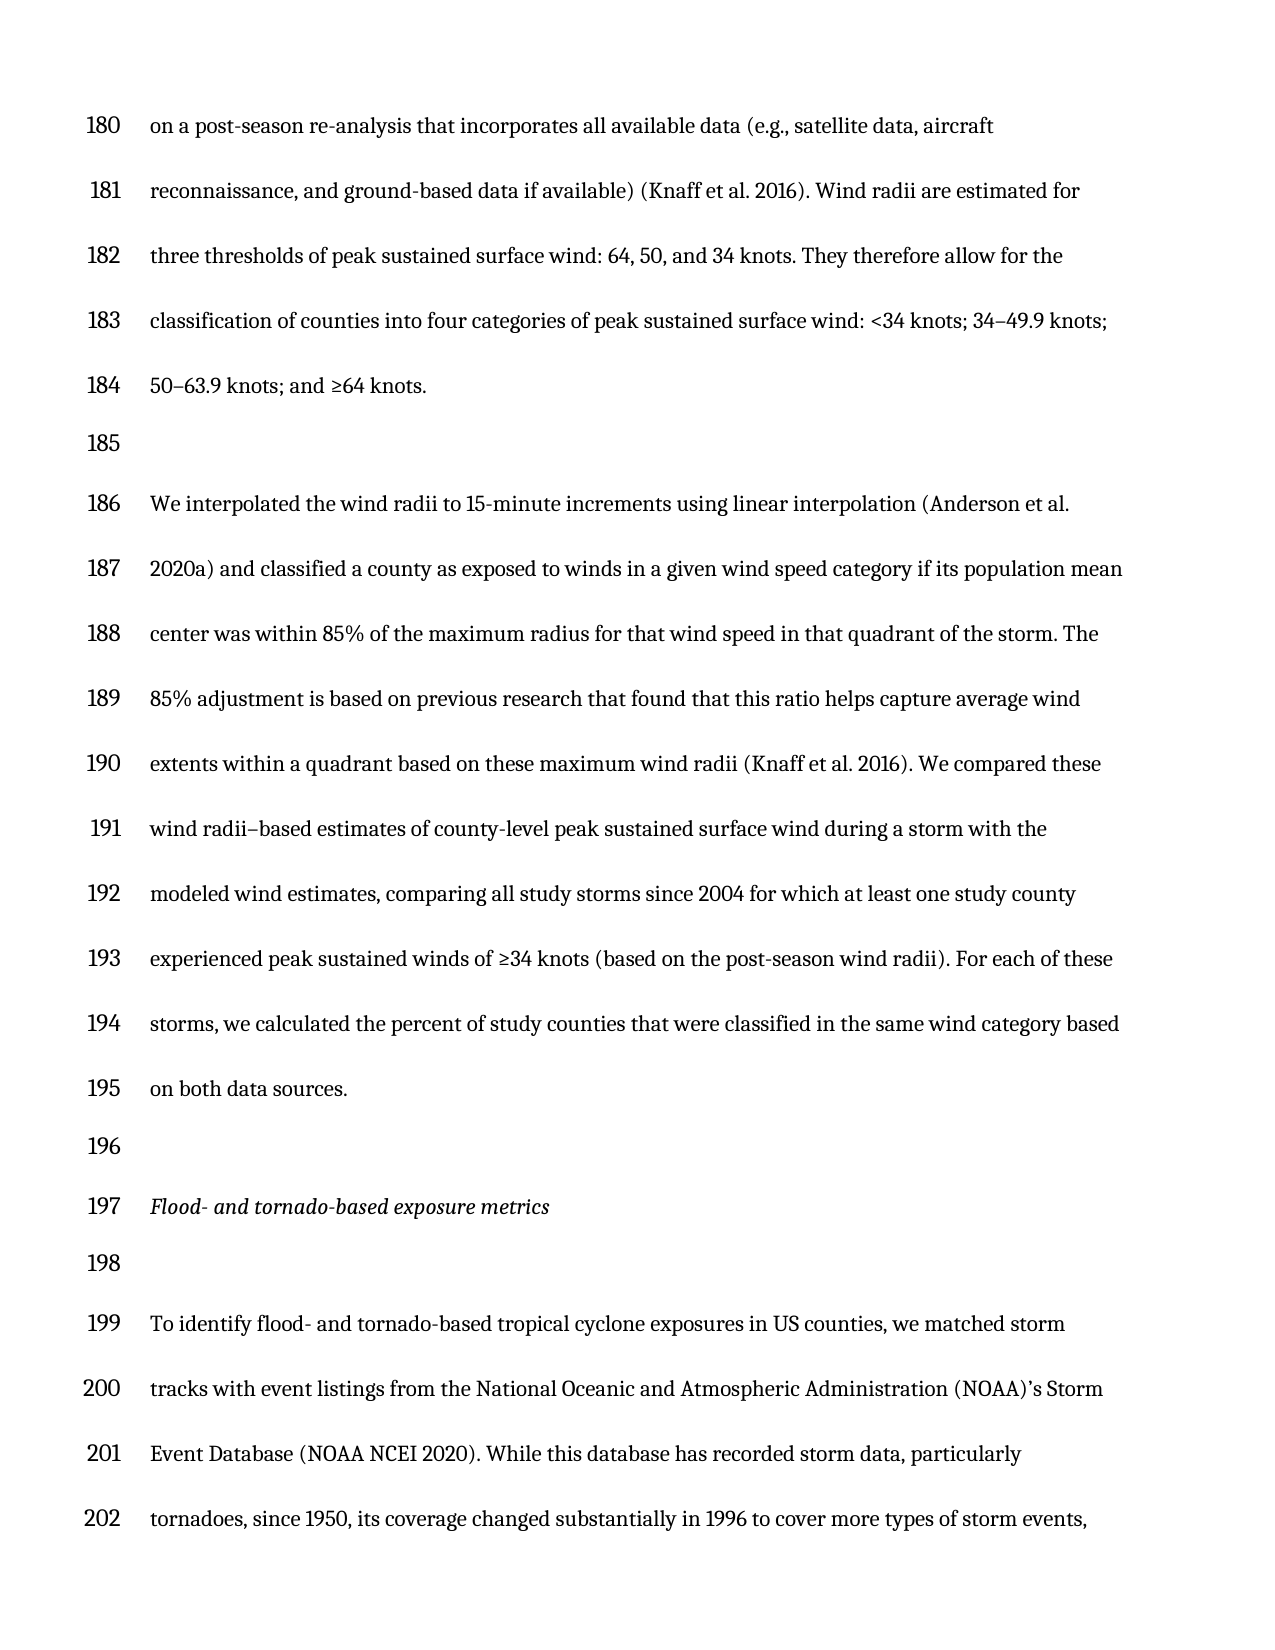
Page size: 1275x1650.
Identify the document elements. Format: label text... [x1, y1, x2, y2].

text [150, 110, 1125, 402]
text We interpolated the wind radii to 15-minute increments using linear interpolation (Anderson et al. 2020a) and classified a county as exposed to winds in a given wind speed category if its population mean center was within 85% of the maximum radius for that wind speed in that quadrant of the storm. The 85% adjustment is based on previous research that found that this ratio helps capture average wind extents within a quadrant based on these maximum wind radii (Knaff et al. 2016). We compared these wind radii–based estimates of county-level peak sustained surface wind during a storm with the modeled wind estimates, comparing all study storms since 2004 for which at least one study county experienced peak sustained winds of ≥34 knots (based on the post-season wind radii). For each of these storms, we calculated the percent of study counties that were classified in the same wind category based on both data sources. [150, 488, 1125, 1105]
text Flood- and tornado-based exposure metrics [150, 1190, 1125, 1223]
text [150, 1308, 1125, 1536]
